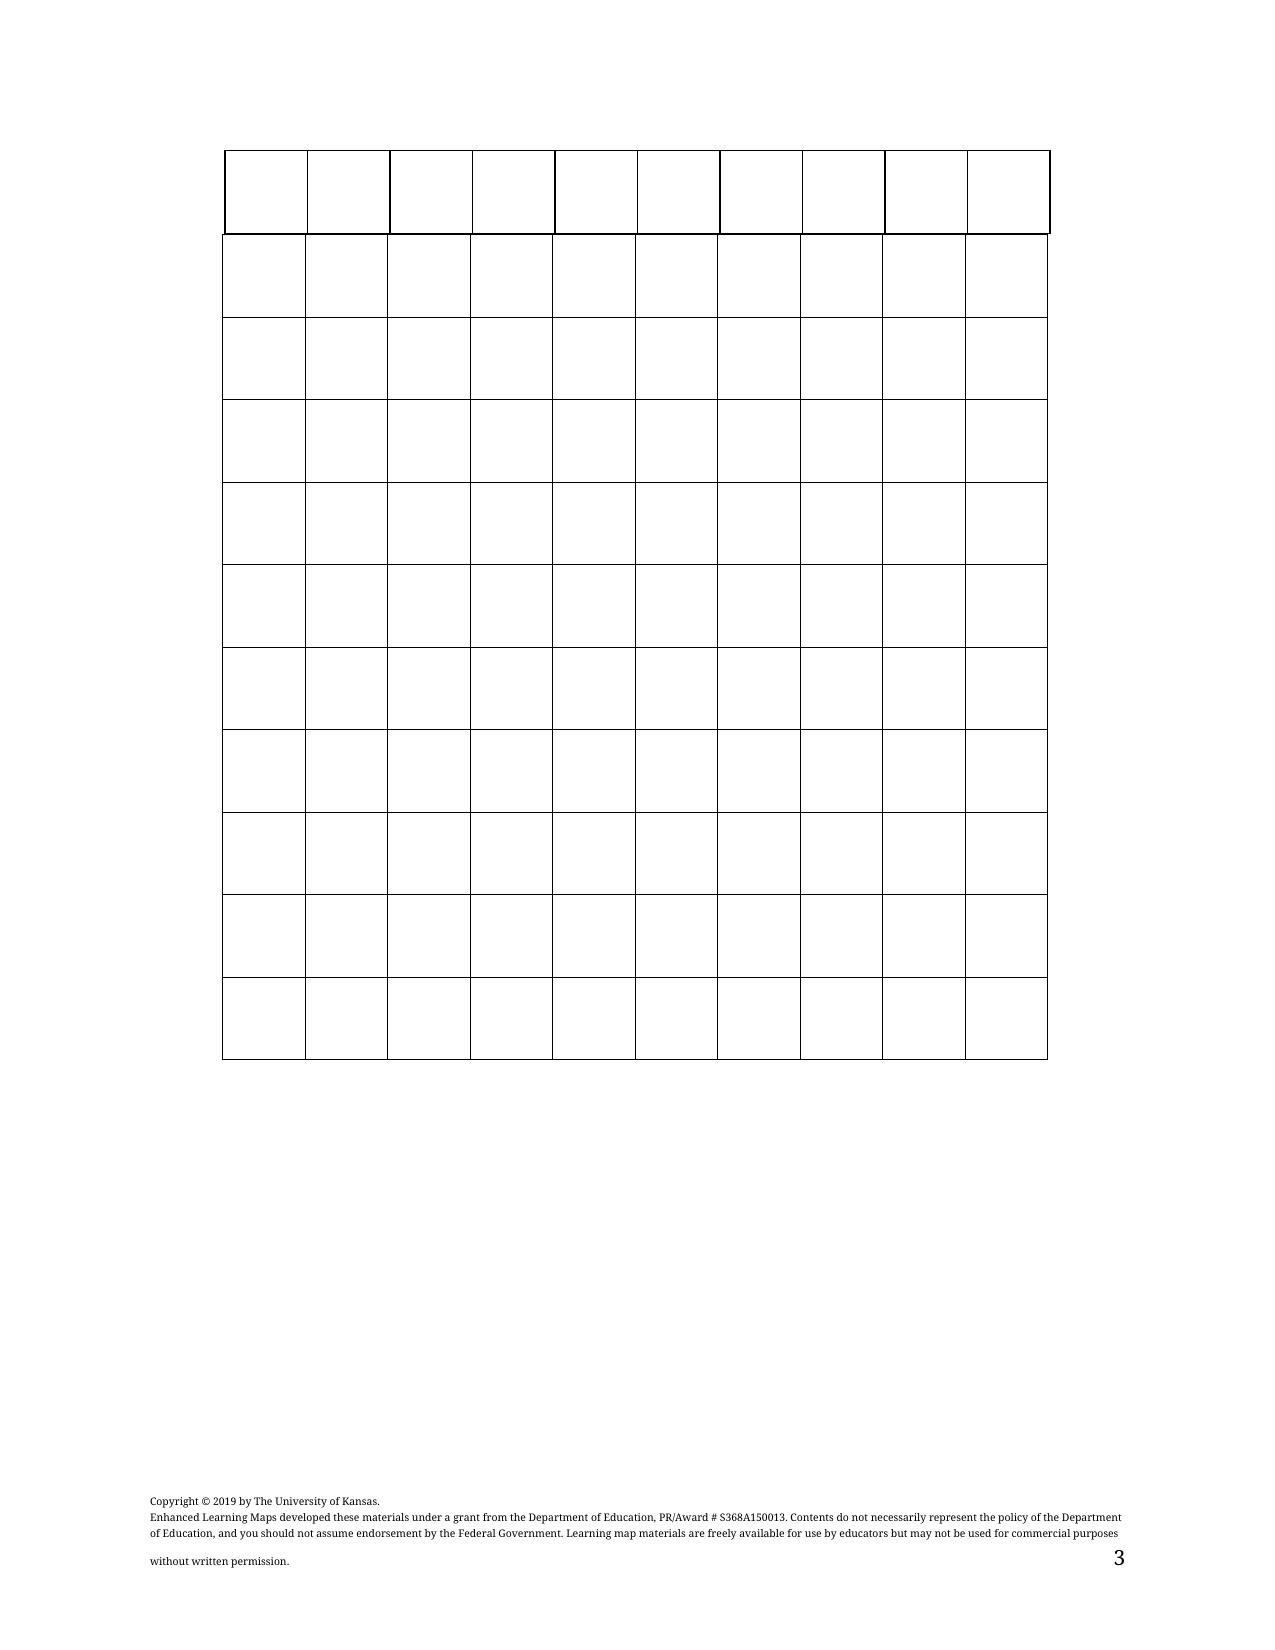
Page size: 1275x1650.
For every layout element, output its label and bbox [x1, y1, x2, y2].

table_cell [553, 318, 635, 399]
table_cell [388, 730, 470, 812]
table_cell [306, 400, 387, 482]
table_cell [718, 565, 800, 647]
table_cell [801, 483, 882, 564]
table_cell [966, 895, 1047, 977]
table_header [638, 151, 719, 232]
table_header [306, 235, 387, 317]
table_cell [718, 813, 800, 894]
table_cell [883, 400, 965, 482]
table_cell [966, 400, 1047, 482]
table_cell [306, 648, 387, 729]
table_cell [883, 813, 965, 894]
table_cell [553, 978, 635, 1059]
table_cell [553, 483, 635, 564]
table_cell [223, 648, 305, 729]
table_cell [801, 648, 882, 729]
table_cell [388, 978, 470, 1059]
table_cell [471, 813, 552, 894]
table_cell [801, 400, 882, 482]
table_cell [223, 813, 305, 894]
table_cell [471, 978, 552, 1059]
table_cell [553, 895, 635, 977]
table_cell [471, 648, 552, 729]
table_cell [636, 648, 717, 729]
table_cell [471, 318, 552, 399]
table_cell [471, 565, 552, 647]
table_cell [883, 730, 965, 812]
table_cell [966, 730, 1047, 812]
table_header [801, 235, 882, 317]
table_cell [388, 895, 470, 977]
table_cell [718, 400, 800, 482]
table_cell [388, 648, 470, 729]
table_cell [966, 978, 1047, 1059]
table_cell [223, 730, 305, 812]
table_cell [636, 730, 717, 812]
table_cell [306, 483, 387, 564]
table_cell [718, 318, 800, 399]
table_cell [223, 895, 305, 977]
table_cell [883, 565, 965, 647]
table_cell [471, 400, 552, 482]
table_cell [636, 565, 717, 647]
table_cell [636, 978, 717, 1059]
table_cell [388, 400, 470, 482]
table_cell [966, 565, 1047, 647]
table_header [721, 151, 802, 232]
table_cell [883, 648, 965, 729]
table_header [966, 235, 1047, 317]
table_cell [306, 565, 387, 647]
table_header [223, 235, 305, 317]
table_cell [553, 813, 635, 894]
table_header [308, 151, 389, 232]
table_header [968, 151, 1049, 232]
table_cell [553, 565, 635, 647]
table_cell [966, 483, 1047, 564]
table_header [473, 151, 554, 232]
table_cell [801, 318, 882, 399]
table_cell [801, 730, 882, 812]
table_cell [966, 813, 1047, 894]
table_header [803, 151, 884, 232]
table_header [471, 235, 552, 317]
table_cell [471, 483, 552, 564]
table_cell [636, 483, 717, 564]
table_cell [223, 400, 305, 482]
table_header [553, 235, 635, 317]
table_cell [388, 318, 470, 399]
table_cell [553, 400, 635, 482]
table_cell [718, 978, 800, 1059]
table_cell [718, 648, 800, 729]
table_cell [306, 318, 387, 399]
table_header [636, 235, 717, 317]
table_cell [553, 730, 635, 812]
table_cell [801, 565, 882, 647]
table_cell [718, 895, 800, 977]
table_cell [883, 483, 965, 564]
table_cell [966, 318, 1047, 399]
table_cell [966, 648, 1047, 729]
table_cell [223, 978, 305, 1059]
table_cell [388, 483, 470, 564]
table_cell [553, 648, 635, 729]
table_cell [306, 813, 387, 894]
table_cell [636, 895, 717, 977]
table_header [388, 235, 470, 317]
table_cell [388, 565, 470, 647]
table_cell [306, 895, 387, 977]
table_cell [801, 978, 882, 1059]
table_header [226, 151, 307, 232]
table_cell [718, 483, 800, 564]
table_cell [223, 483, 305, 564]
table_cell [883, 318, 965, 399]
table_cell [223, 318, 305, 399]
table_cell [388, 813, 470, 894]
table_header [883, 235, 965, 317]
table_header [718, 235, 800, 317]
table_cell [883, 895, 965, 977]
table_cell [801, 895, 882, 977]
table_cell [636, 318, 717, 399]
table_header [391, 151, 472, 232]
table_header [556, 151, 637, 232]
table_cell [883, 978, 965, 1059]
table_cell [306, 730, 387, 812]
table_cell [471, 895, 552, 977]
table_cell [223, 565, 305, 647]
table_cell [801, 813, 882, 894]
table_header [886, 151, 967, 232]
table_cell [636, 813, 717, 894]
table_cell [471, 730, 552, 812]
table_cell [306, 978, 387, 1059]
table_cell [718, 730, 800, 812]
table_cell [636, 400, 717, 482]
